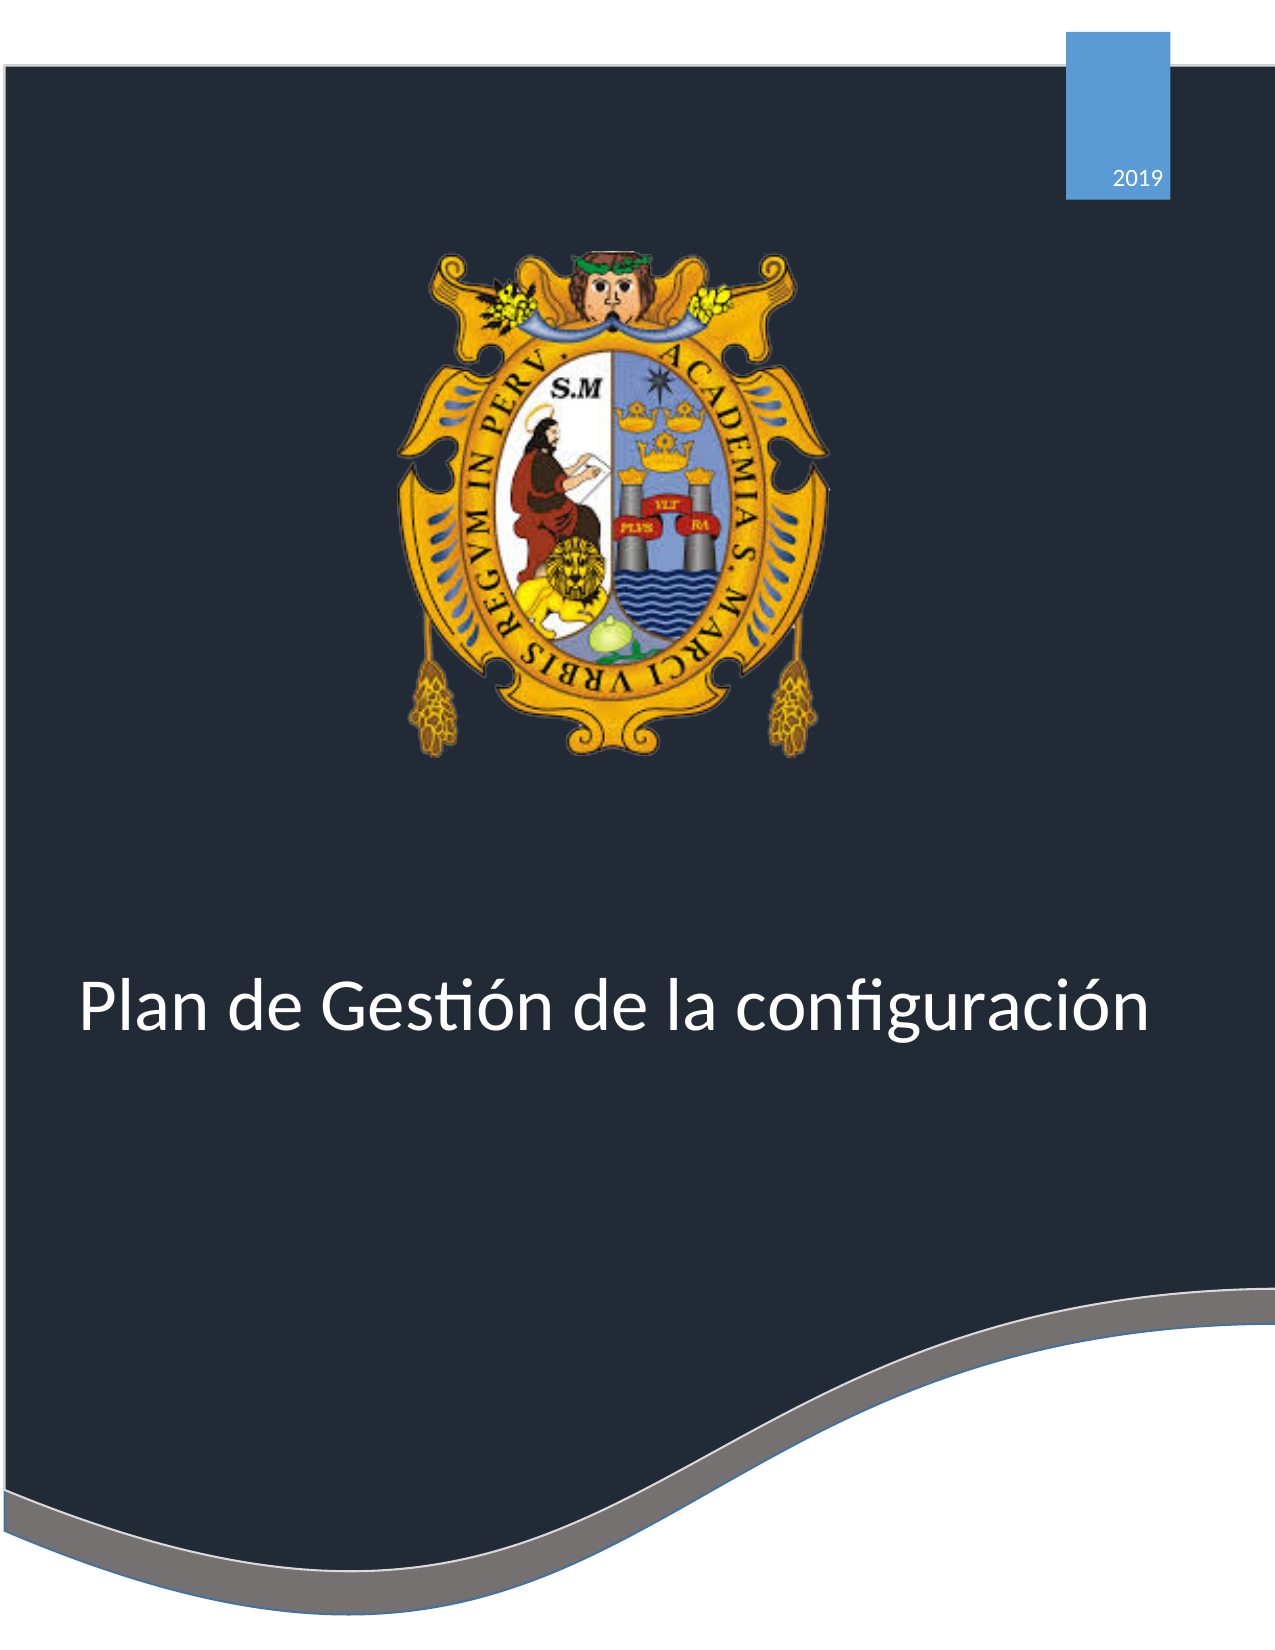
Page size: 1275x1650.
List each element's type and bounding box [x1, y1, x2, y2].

picture [396, 251, 831, 758]
